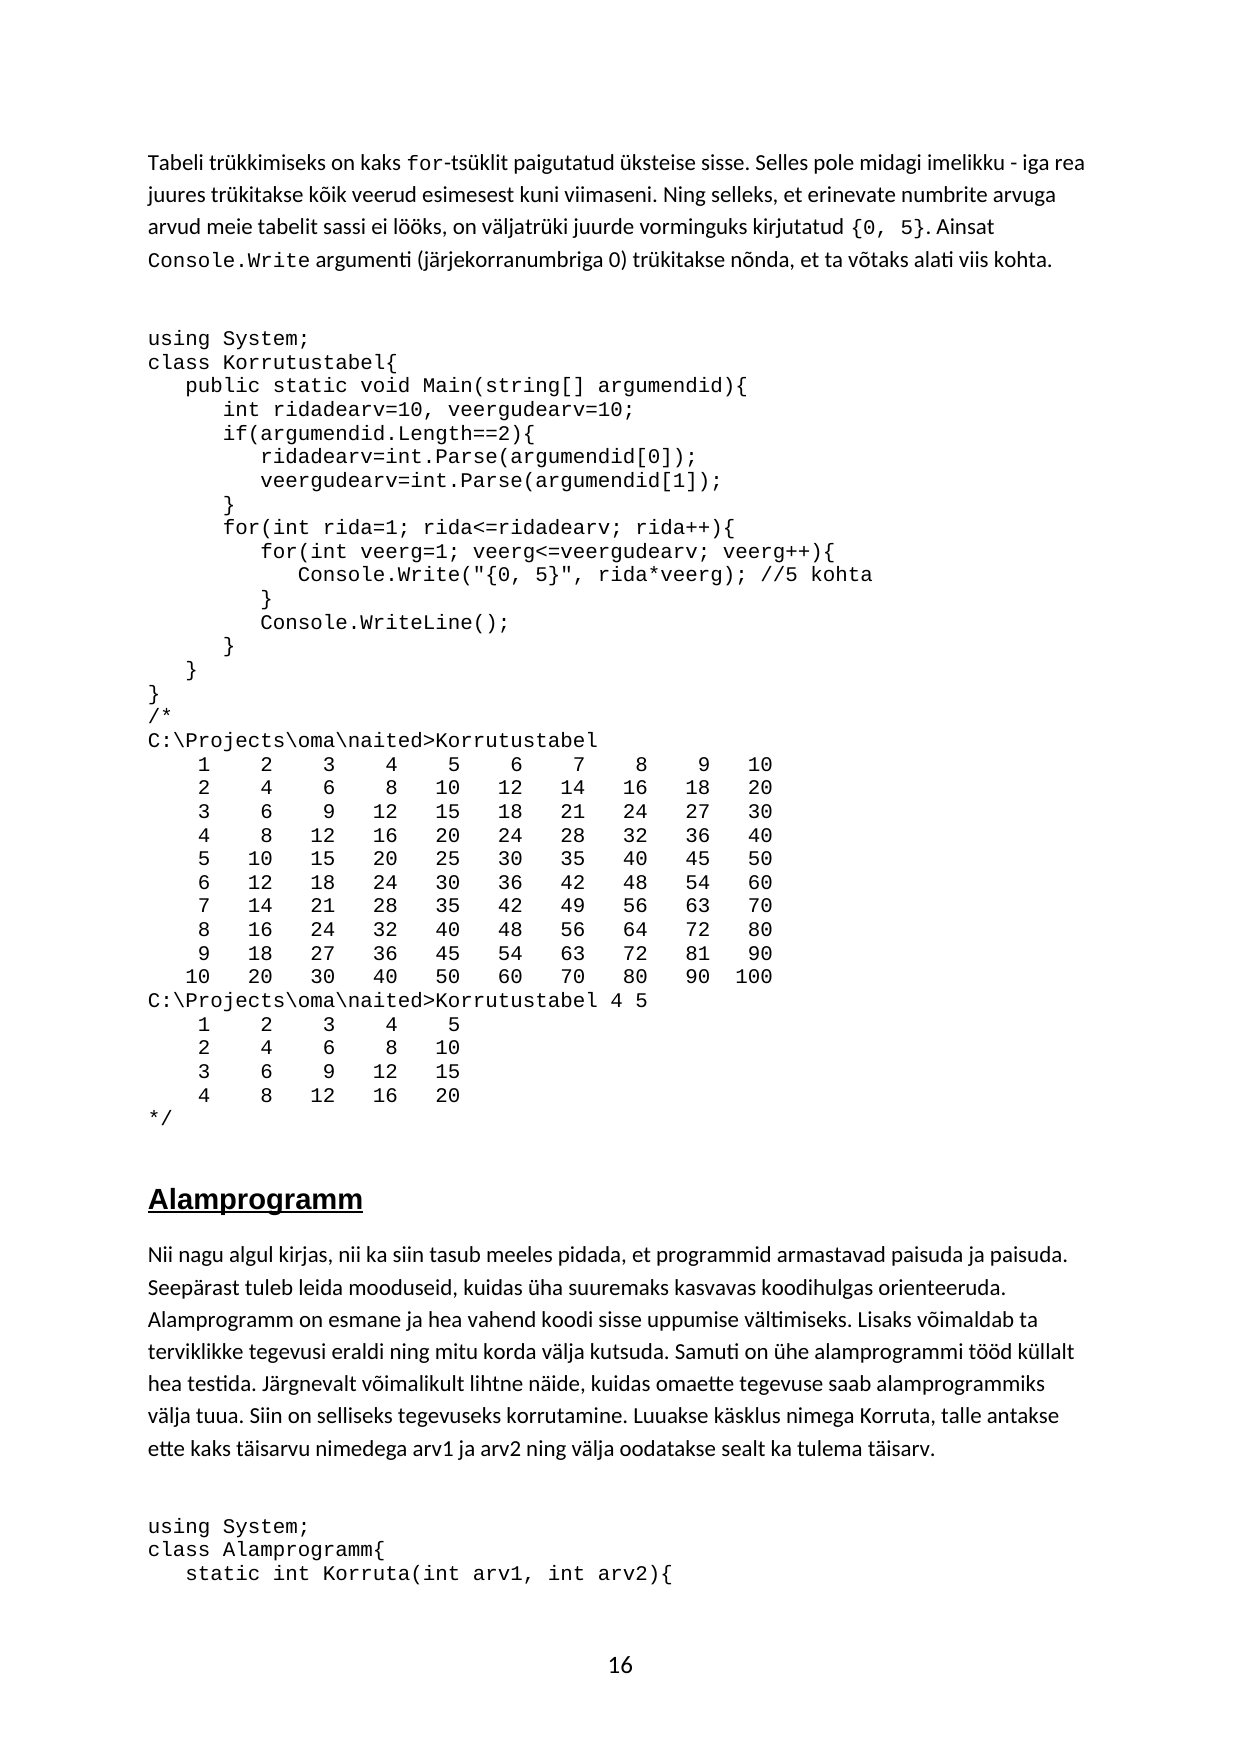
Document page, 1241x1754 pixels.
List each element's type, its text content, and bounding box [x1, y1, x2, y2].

text */ [148, 1108, 1093, 1132]
text Console.WriteLine(); [148, 612, 1093, 635]
text } [148, 659, 1093, 683]
text 2 4 6 8 10 12 14 16 18 20 [148, 777, 1093, 801]
text 3 6 9 12 15 [148, 1061, 1093, 1085]
text static int Korruta(int arv1, int arv2){ [148, 1563, 1093, 1587]
text Tabeli trükkimiseks on kaks for-tsüklit paigutatud üksteise sisse. Selles pole midagi imelikku - iga rea juures trükitakse kõik veerud esimesest kuni viimaseni. Ning selleks, et erinevate numbrite arvuga arvud meie tabelit sassi ei lööks, on väljatrüki juurde vorminguks kirjutatud {0, 5}. Ainsat Console.Write argumenti (järjekorranumbriga 0) trükitakse nõnda, et ta võtaks alati viis kohta. [148, 148, 1093, 274]
text 7 14 21 28 35 42 49 56 63 70 [148, 896, 1093, 919]
text ridadearv=int.Parse(argumendid[0]); [148, 446, 1093, 470]
text 2 4 6 8 10 [148, 1037, 1093, 1061]
text } [148, 588, 1093, 612]
text /* [148, 706, 1093, 730]
text 10 20 30 40 50 60 70 80 90 100 [148, 966, 1093, 990]
text 6 12 18 24 30 36 42 48 54 60 [148, 872, 1093, 896]
text int ridadearv=10, veergudearv=10; [148, 399, 1093, 423]
text 4 8 12 16 20 [148, 1085, 1093, 1108]
subtitle Alamprogramm [148, 1182, 1093, 1216]
text public static void Main(string[] argumendid){ [148, 375, 1093, 399]
text C:\Projects\oma\naited>Korrutustabel [148, 730, 1093, 754]
text 1 2 3 4 5 6 7 8 9 10 [148, 754, 1093, 777]
text } [148, 683, 1093, 706]
text class Alamprogramm{ [148, 1539, 1093, 1563]
text Nii nagu algul kirjas, nii ka siin tasub meeles pidada, et programmid armastavad paisuda ja paisuda. Seepärast tuleb leida mooduseid, kuidas üha suuremaks kasvavas koodihulgas orienteeruda. Alamprogramm on esmane ja hea vahend koodi sisse uppumise vältimiseks. Lisaks võimaldab ta terviklikke tegevusi eraldi ning mitu korda välja kutsuda. Samuti on ühe alamprogrammi tööd küllalt hea testida. Järgnevalt võimalikult lihtne näide, kuidas omaette tegevuse saab alamprogrammiks välja tuua. Siin on selliseks tegevuseks korrutamine. Luuakse käsklus nimega Korruta, talle antakse ette kaks täisarvu nimedega arv1 ja arv2 ning välja oodatakse sealt ka tulema täisarv. [148, 1241, 1093, 1462]
text if(argumendid.Length==2){ [148, 423, 1093, 446]
text 9 18 27 36 45 54 63 72 81 90 [148, 943, 1093, 966]
text for(int rida=1; rida<=ridadearv; rida++){ [148, 517, 1093, 541]
text 3 6 9 12 15 18 21 24 27 30 [148, 801, 1093, 824]
text } [148, 635, 1093, 659]
text 5 10 15 20 25 30 35 40 45 50 [148, 848, 1093, 872]
text 1 2 3 4 5 [148, 1014, 1093, 1037]
text for(int veerg=1; veerg<=veergudearv; veerg++){ [148, 541, 1093, 564]
text using System; [148, 328, 1093, 352]
text 8 16 24 32 40 48 56 64 72 80 [148, 919, 1093, 943]
text Console.Write("{0, 5}", rida*veerg); //5 kohta [148, 564, 1093, 588]
text using System; [148, 1516, 1093, 1539]
text C:\Projects\oma\naited>Korrutustabel 4 5 [148, 990, 1093, 1014]
text class Korrutustabel{ [148, 352, 1093, 375]
text veergudearv=int.Parse(argumendid[1]); [148, 470, 1093, 493]
text 4 8 12 16 20 24 28 32 36 40 [148, 824, 1093, 848]
text } [148, 493, 1093, 517]
